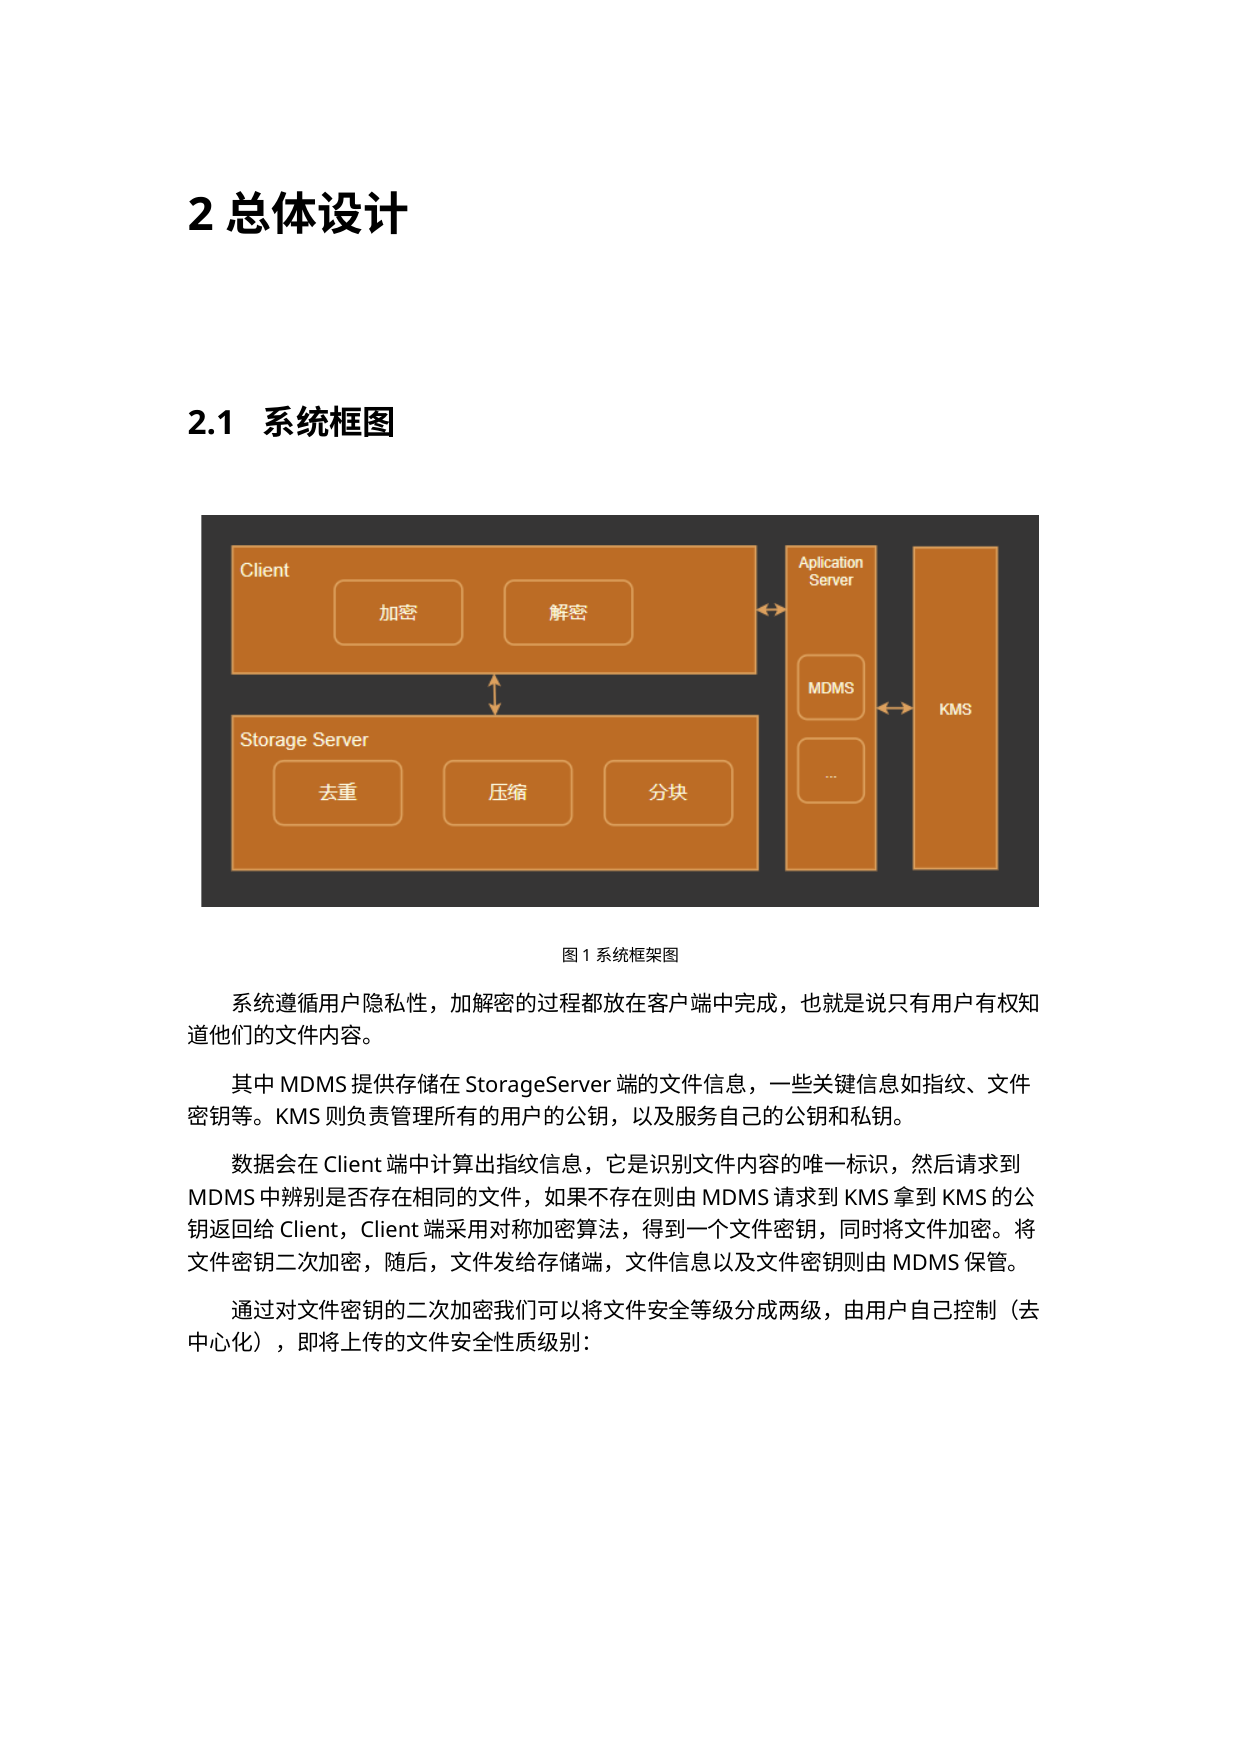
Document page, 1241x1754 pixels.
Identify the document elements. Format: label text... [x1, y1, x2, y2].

text 数据会在Client端中计算出指纹信息，它是识别文件内容的唯一标识，然后请求到MDMS中辨别是否存在相同的文件，如果不存在则由MDMS请求到KMS拿到KMS的公钥返回给Client，Client端采用对称加密算法，得到一个文件密钥，同时将文件加密。将文件密钥二次加密，随后，文件发给存储端，文件信息以及文件密钥则由MDMS保管。 [187, 1147, 1053, 1277]
text 其中MDMS提供存储在StorageServer端的文件信息，一些关键信息如指纹、文件密钥等。KMS则负责管理所有的用户的公钥，以及服务自己的公钥和私钥。 [187, 1066, 1053, 1131]
subtitle 2 总体设计 [187, 162, 1053, 259]
picture [201, 515, 1039, 907]
text 通过对文件密钥的二次加密我们可以将文件安全等级分成两级，由用户自己控制（去中心化），即将上传的文件安全性质级别： [187, 1292, 1053, 1357]
text 系统遵循用户隐私性，加解密的过程都放在客户端中完成，也就是说只有用户有权知道他们的文件内容。 [187, 986, 1053, 1051]
text 图1 系统框架图 [187, 937, 1053, 970]
subtitle 系统框图 [187, 388, 1053, 453]
